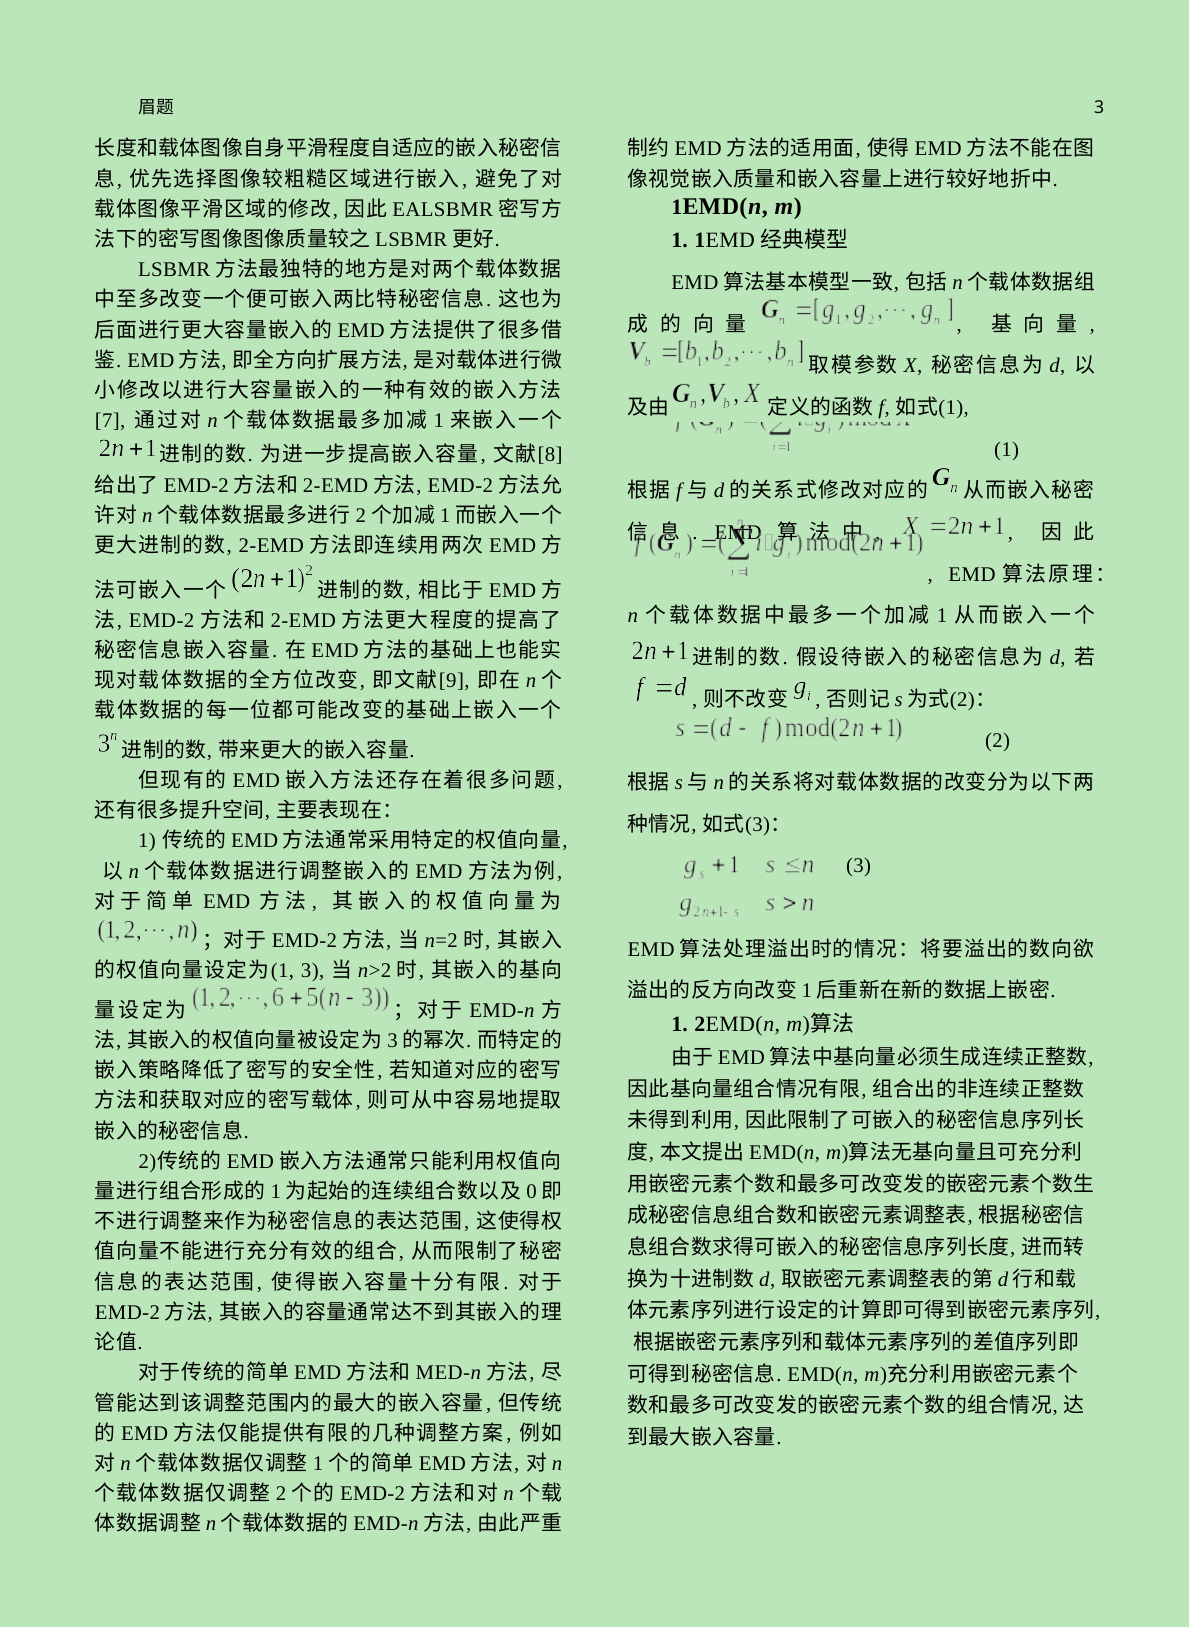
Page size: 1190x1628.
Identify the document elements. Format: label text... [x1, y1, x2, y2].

text 根据s与n的关系将对载体数据的改变分为以下两种情况, 如式(3)： [627, 756, 1095, 839]
text 由于EMD算法中基向量必须生成连续正整数, 因此基向量组合情况有限, 组合出的非连续正整数未得到利用, 因此限制了可嵌入的秘密信息序列长度, 本文提出EMD(n, m)算法无基向量且可充分利用嵌密元素个数和最多可改变发的嵌密元素个数生成秘密信息组合数和嵌密元素调整表, 根据秘密信息组合数求得可嵌入的秘密信息序列长度, 进而转换为十进制数d, 取嵌密元素调整表的第d行和载体元素序列进行设定的计算即可得到嵌密元素序列, 根据嵌密元素序列和载体元素序列的差值序列即可得到秘密信息. EMD(n, m)充分利用嵌密元素个数和最多可改变发的嵌密元素个数的组合情况, 达到最大嵌入容量. [627, 1040, 1095, 1450]
text (3) [627, 839, 1095, 881]
text 1) 传统的EMD方法通常采用特定的权值向量, 以n个载体数据进行调整嵌入的EMD方法为例, 对于简单EMD方法, 其嵌入的权值向量为；对于EMD-2方法, 当n=2时, 其嵌入的权值向量设定为(1, 3), 当n>2时, 其嵌入的基向量设定为；对于EMD-n方法, 其嵌入的权值向量被设定为3的幂次. 而特定的嵌入策略降低了密写的安全性, 若知道对应的密写方法和获取对应的密写载体, 则可从中容易地提取嵌入的秘密信息. [94, 824, 562, 1144]
text 1. 2EMD(n, m)算法 [627, 1006, 1095, 1038]
text 1EMD(n, m) [627, 192, 1095, 220]
text LSBMR方法最独特的地方是对两个载体数据中至多改变一个便可嵌入两比特秘密信息. 这也为后面进行更大容量嵌入的EMD方法提供了很多借鉴. EMD方法, 即全方向扩展方法, 是对载体进行微小修改以进行大容量嵌入的一种有效的嵌入方法[7], 通过对n个载体数据最多加减1来嵌入一个进制的数. 为进一步提高嵌入容量, 文献[8]给出了EMD-2方法和2-EMD方法, EMD-2方法允许对n个载体数据最多进行2个加减1而嵌入一个更大进制的数, 2-EMD方法即连续用两次EMD方法可嵌入一个进制的数, 相比于EMD方法, EMD-2方法和2-EMD方法更大程度的提高了秘密信息嵌入容量. 在EMD方法的基础上也能实现对载体数据的全方位改变, 即文献[9], 即在n个载体数据的每一位都可能改变的基础上嵌入一个进制的数, 带来更大的嵌入容量. [94, 252, 562, 763]
text EMD算法基本模型一致, 包括n个载体数据组成的向量, 基向量, 取模参数X, 秘密信息为d, 以及由定义的函数f, 如式(1), [627, 256, 1095, 423]
text 对于传统的简单EMD方法和MED-n方法, 尽管能达到该调整范围内的最大的嵌入容量, 但传统的EMD方法仅能提供有限的几种调整方案, 例如对n个载体数据仅调整1个的简单EMD方法, 对n个载体数据仅调整2个的EMD-2方法和对n个载体数据调整n个载体数据的EMD-n方法, 由此严重制约EMD方法的适用面, 使得EMD方法不能在图像视觉嵌入质量和嵌入容量上进行较好地折中. [94, 1356, 562, 1537]
text 根据f与d的关系式修改对应的从而嵌入秘密信息. EMD算法中, , 因此, EMD算法原理：n个载体数据中最多一个加减1从而嵌入一个进制的数. 假设待嵌入的秘密信息为d, 若, 则不改变, 否则记s为式(2)： [627, 464, 1095, 714]
text 但现有的EMD嵌入方法还存在着很多问题, 还有很多提升空间, 主要表现在： [94, 763, 562, 824]
text 2)传统的EMD嵌入方法通常只能利用权值向量进行组合形成的1为起始的连续组合数以及0即不进行调整来作为秘密信息的表达范围, 这使得权值向量不能进行充分有效的组合, 从而限制了秘密信息的表达范围, 使得嵌入容量十分有限. 对于EMD-2方法, 其嵌入的容量通常达不到其嵌入的理论值. [94, 1144, 562, 1356]
text EMD算法处理溢出时的情况：将要溢出的数向欲溢出的反方向改变1后重新在新的数据上嵌密. [627, 923, 1095, 1006]
text (1) [627, 423, 1095, 464]
text 1. 1EMD经典模型 [627, 222, 1095, 253]
text 对于传统的简单EMD方法和MED-n方法, 尽管能达到该调整范围内的最大的嵌入容量, 但传统的EMD方法仅能提供有限的几种调整方案, 例如对n个载体数据仅调整1个的简单EMD方法, 对n个载体数据仅调整2个的EMD-2方法和对n个载体数据调整n个载体数据的EMD-n方法, 由此严重制约EMD方法的适用面, 使得EMD方法不能在图像视觉嵌入质量和嵌入容量上进行较好地折中. [627, 132, 1095, 192]
text (2) [627, 714, 1095, 756]
